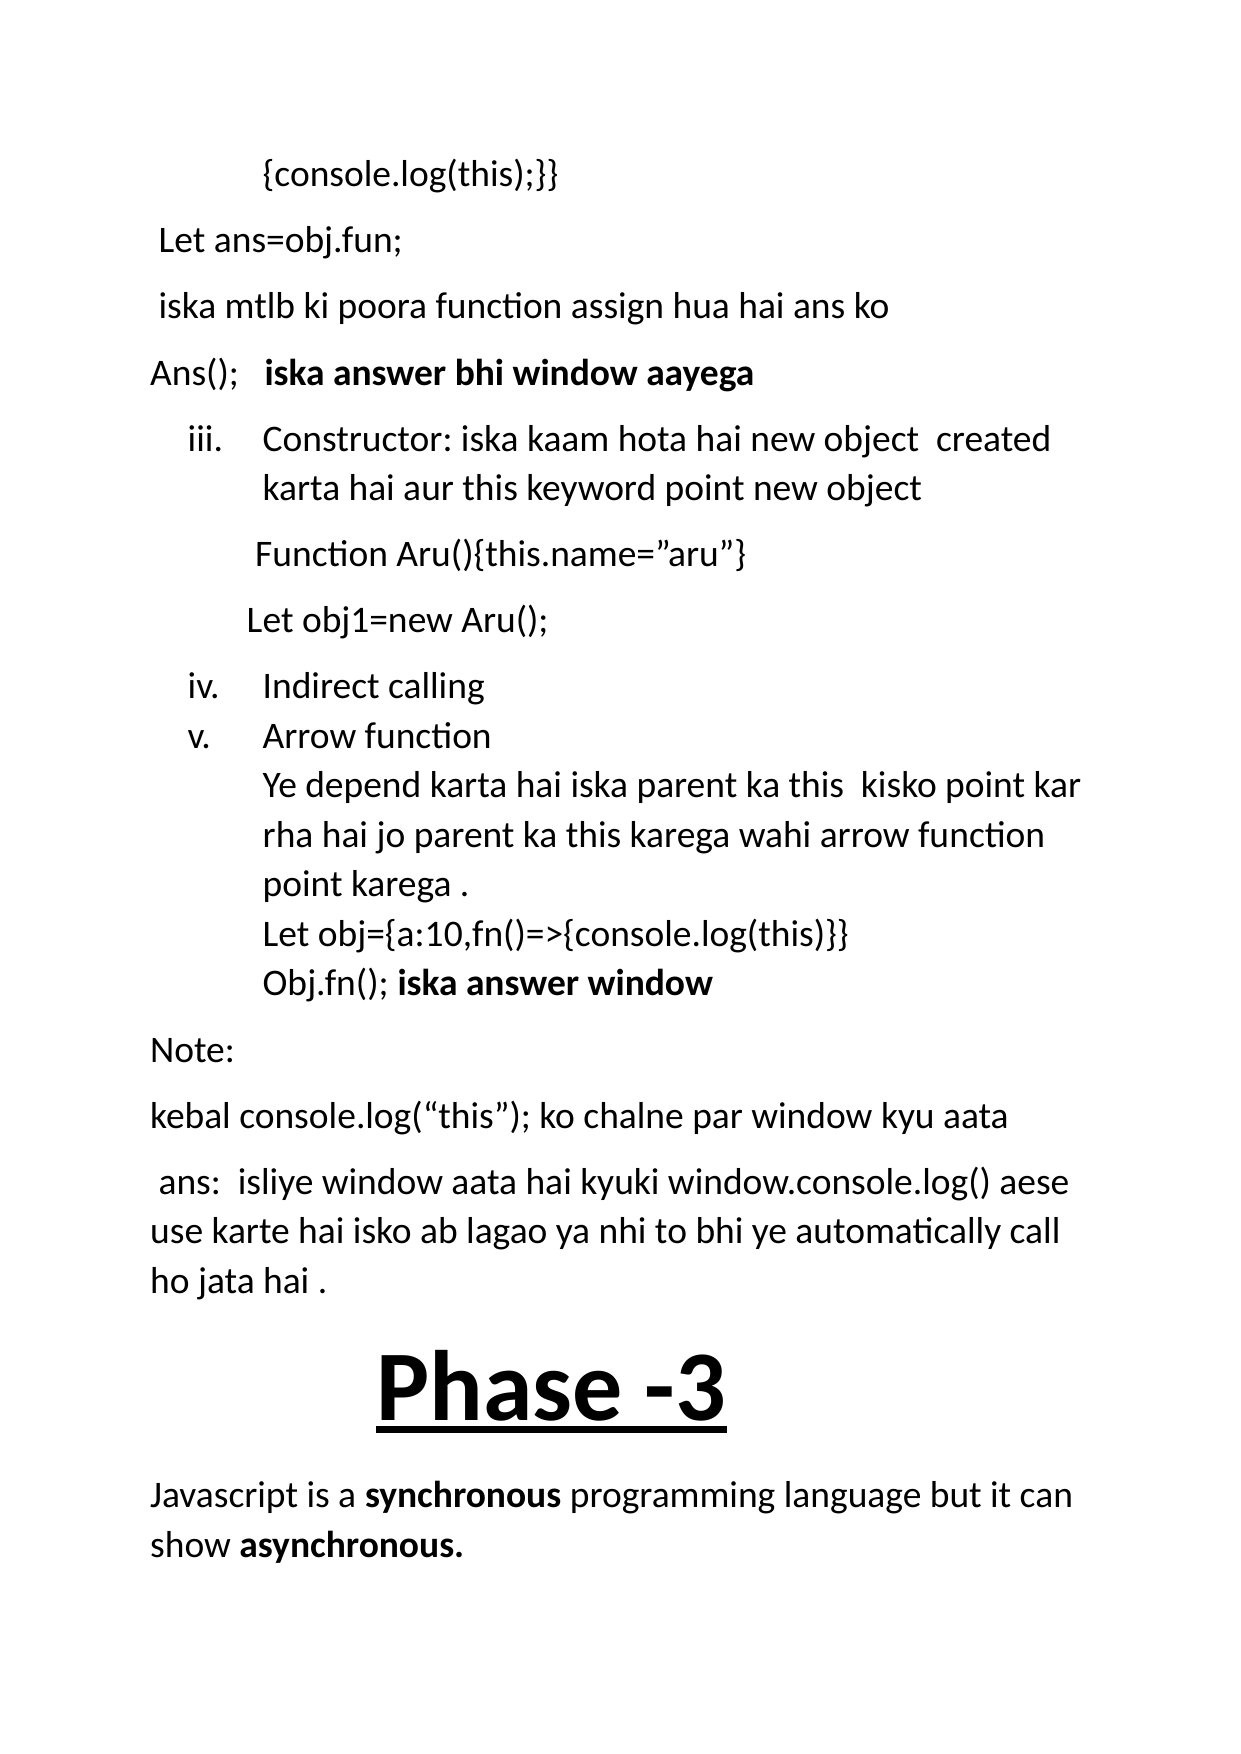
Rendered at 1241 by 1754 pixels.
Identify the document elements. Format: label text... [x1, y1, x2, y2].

list Obj.fn(); iska answer window [262, 959, 1090, 1005]
list Ye depend karta hai iska parent ka this kisko point kar rha hai jo parent ka this karega wahi arrow function point karega . [262, 761, 1090, 906]
list Indirect calling [187, 662, 1090, 708]
list Constructor: iska kaam hota hai new object created karta hai aur this keyword point new object [187, 414, 1090, 510]
text Let obj1=new Aru(); [187, 596, 1090, 642]
text Function Aru(){this.name=”aru”} [187, 530, 1090, 576]
text Let ans=obj.fun; [150, 216, 1090, 262]
text Javascript is a synchronous programming language but it can show asynchronous. [150, 1471, 1090, 1567]
text Ans(); iska answer bhi window aayega [150, 348, 1090, 394]
text kebal console.log(“this”); ko chalne par window kyu aata [150, 1092, 1090, 1137]
text ans: isliye window aata hai kyuki window.console.log() aese use karte hai isko ab lagao ya nhi to bhi ye automatically call ho jata hai . [150, 1158, 1090, 1303]
text Phase -3 [150, 1323, 1090, 1445]
text Note: [150, 1026, 1090, 1071]
text iska mtlb ki poora function assign hua hai ans ko [150, 282, 1090, 328]
list Let obj={a:10,fn()=>{console.log(this)}} [262, 910, 1090, 956]
list {console.log(this);}} [262, 150, 1090, 196]
list Arrow function [187, 712, 1090, 758]
